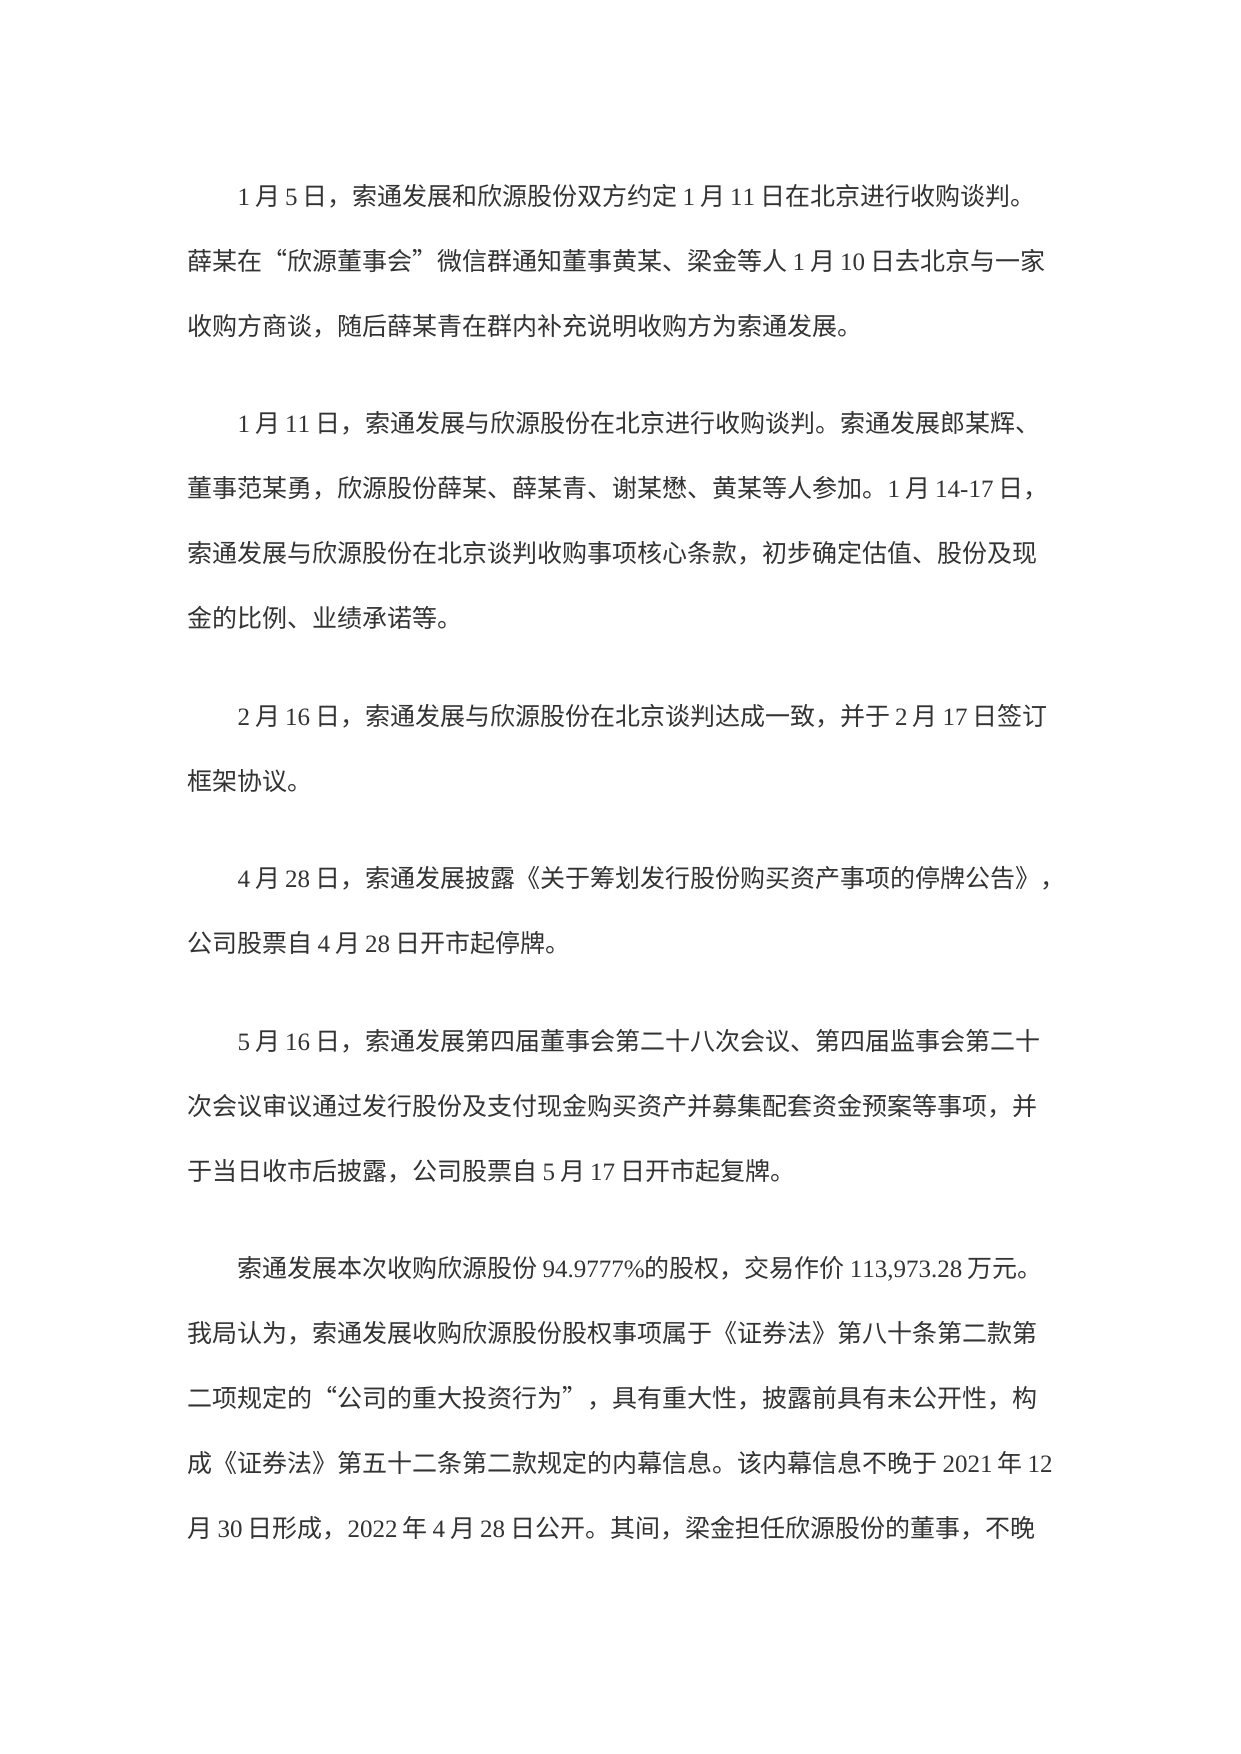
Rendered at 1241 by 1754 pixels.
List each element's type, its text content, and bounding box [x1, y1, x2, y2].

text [187, 1234, 1053, 1559]
text 1月11日，索通发展与欣源股份在北京进行收购谈判。索通发展郎某辉、董事范某勇，欣源股份薛某、薛某青、谢某懋、黄某等人参加。1月14-17日，索通发展与欣源股份在北京谈判收购事项核心条款，初步确定估值、股份及现金的比例、业绩承诺等。 [187, 389, 1053, 649]
text 2月16日，索通发展与欣源股份在北京谈判达成一致，并于2月17日签订框架协议。 [187, 682, 1053, 812]
text 5月16日，索通发展第四届董事会第二十八次会议、第四届监事会第二十次会议审议通过发行股份及支付现金购买资产并募集配套资金预案等事项，并于当日收市后披露，公司股票自5月17日开市起复牌。 [187, 1007, 1053, 1202]
text 1月5日，索通发展和欣源股份双方约定1月11日在北京进行收购谈判。薛某在“欣源董事会”微信群通知董事黄某、梁金等人1月10日去北京与一家收购方商谈，随后薛某青在群内补充说明收购方为索通发展。 [187, 162, 1053, 357]
text 4月28日，索通发展披露《关于筹划发行股份购买资产事项的停牌公告》，公司股票自4月28日开市起停牌。 [187, 844, 1053, 974]
